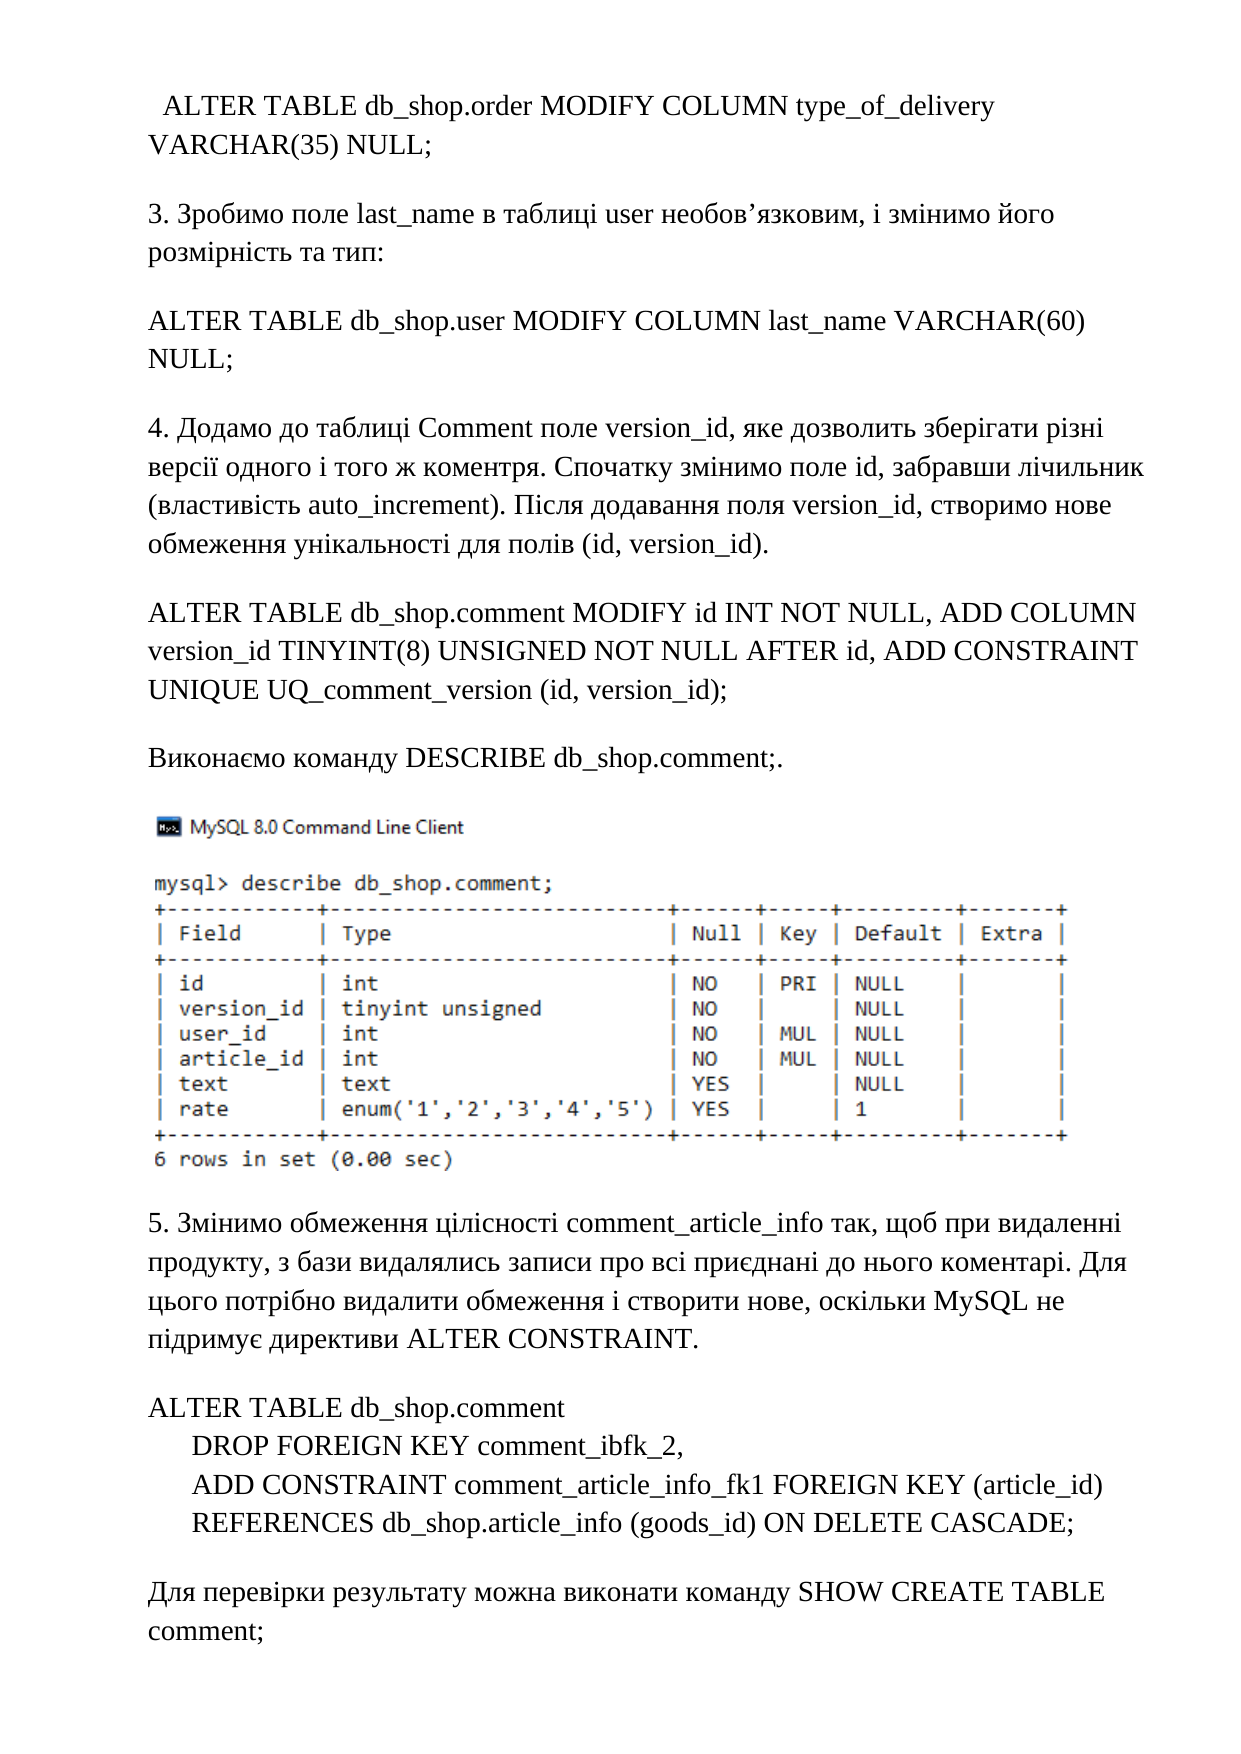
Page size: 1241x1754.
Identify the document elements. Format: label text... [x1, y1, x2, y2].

list 4. Додамо до таблиці Comment поле version_id, яке дозволить зберігати різні версії одного і того ж коментря. Спочатку змінимо поле id, забравши лічильник (властивість auto_increment). Після додавання поля version_id, створимо нове обмеження унікальності для полів (id, version_id). [148, 410, 1152, 559]
list ADD CONSTRAINT comment_article_info_fk1 FOREIGN KEY (article_id) [148, 1467, 1152, 1501]
list REFERENCES db_shop.article_info (goods_id) ON DELETE CASCADE; [148, 1506, 1152, 1539]
list 5. Змінимо обмеження цілісності comment_article_info так, щоб при видаленні продукту, з бази видалялись записи про всі приєднані до нього коментарі. Для цього потрібно видалити обмеження і створити нове, оскільки MySQL не підримує директиви ALTER CONSTRAINT. [148, 1206, 1152, 1355]
list DROP FOREIGN KEY comment_ibfk_2, [148, 1428, 1152, 1462]
picture [155, 809, 1076, 1171]
list 3. Зробимо поле last_name в таблиці user необов’язковим, і змінимо його розмірність та тип: [148, 196, 1152, 268]
list Для перевірки результату можна виконати команду SHOW CREATE TABLE comment; [148, 1574, 1152, 1646]
list Виконаємо команду DESCRIBE db_shop.comment;. [148, 741, 1152, 774]
list ALTER TABLE db_shop.order MODIFY COLUMN type_of_delivery VARCHAR(35) NULL; [148, 88, 1152, 161]
list ALTER TABLE db_shop.comment [148, 1390, 1152, 1423]
list ALTER TABLE db_shop.comment MODIFY id INT NOT NULL, ADD COLUMN version_id TINYINT(8) UNSIGNED NOT NULL AFTER id, ADD CONSTRAINT UNIQUE UQ_comment_version (id, version_id); [148, 595, 1152, 705]
list ALTER TABLE db_shop.user MODIFY COLUMN last_name VARCHAR(60) NULL; [148, 303, 1152, 375]
